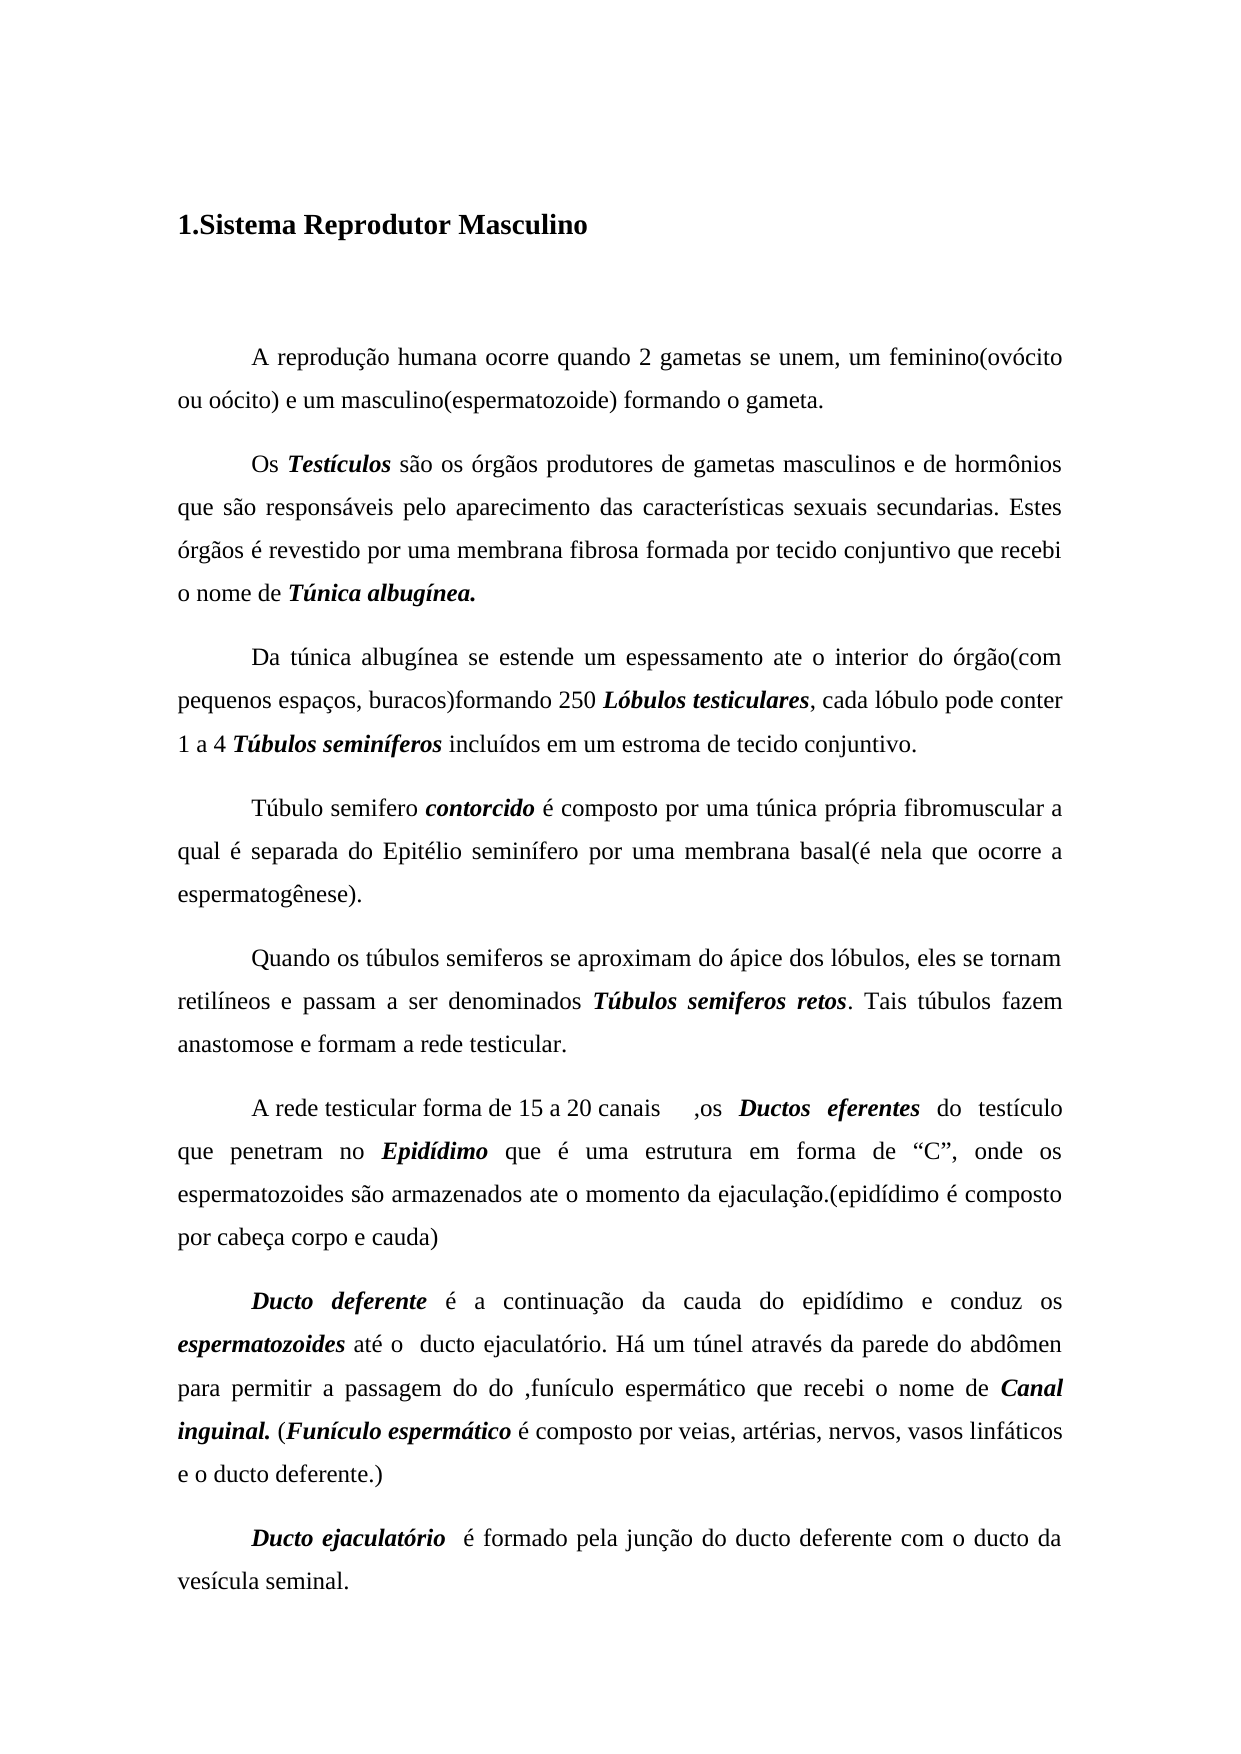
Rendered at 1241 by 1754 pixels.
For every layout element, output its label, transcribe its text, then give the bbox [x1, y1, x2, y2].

text 1.Sistema Reprodutor Masculino [177, 207, 1063, 241]
text A reprodução humana ocorre quando 2 gametas se unem, um feminino(ovócito ou oócito) e um masculino(espermatozoide) formando o gameta. [177, 342, 1063, 414]
text A rede testicular forma de 15 a 20 canais ,os Ductos eferentes do testículo que penetram no Epidídimo que é uma estrutura em forma de “C”, onde os espermatozoides são armazenados ate o momento da ejaculação.(epidídimo é composto por cabeça corpo e cauda) [177, 1093, 1063, 1251]
text Ducto deferente é a continuação da cauda do epidídimo e conduz os espermatozoides até o ducto ejaculatório. Há um túnel através da parede do abdômen para permitir a passagem do do ,funículo espermático que recebi o nome de Canal inguinal. (Funículo espermático é composto por veias, artérias, nervos, vasos linfáticos e o ducto deferente.) [177, 1286, 1063, 1488]
text Da túnica albugínea se estende um espessamento ate o interior do órgão(com pequenos espaços, buracos)formando 250 Lóbulos testiculares, cada lóbulo pode conter 1 a 4 Túbulos seminíferos incluídos em um estroma de tecido conjuntivo. [177, 642, 1063, 757]
text Quando os túbulos semiferos se aproximam do ápice dos lóbulos, eles se tornam retilíneos e passam a ser denominados Túbulos semiferos retos. Tais túbulos fazem anastomose e formam a rede testicular. [177, 943, 1063, 1058]
text Ducto ejaculatório é formado pela junção do ducto deferente com o ducto da vesícula seminal. [177, 1523, 1063, 1595]
text Túbulo semifero contorcido é composto por uma túnica própria fibromuscular a qual é separada do Epitélio seminífero por uma membrana basal(é nela que ocorre a espermatogênese). [177, 793, 1063, 908]
text Os Testículos são os órgãos produtores de gametas masculinos e de hormônios que são responsáveis pelo aparecimento das características sexuais secundarias. Estes órgãos é revestido por uma membrana fibrosa formada por tecido conjuntivo que recebi o nome de Túnica albugínea. [177, 449, 1063, 607]
